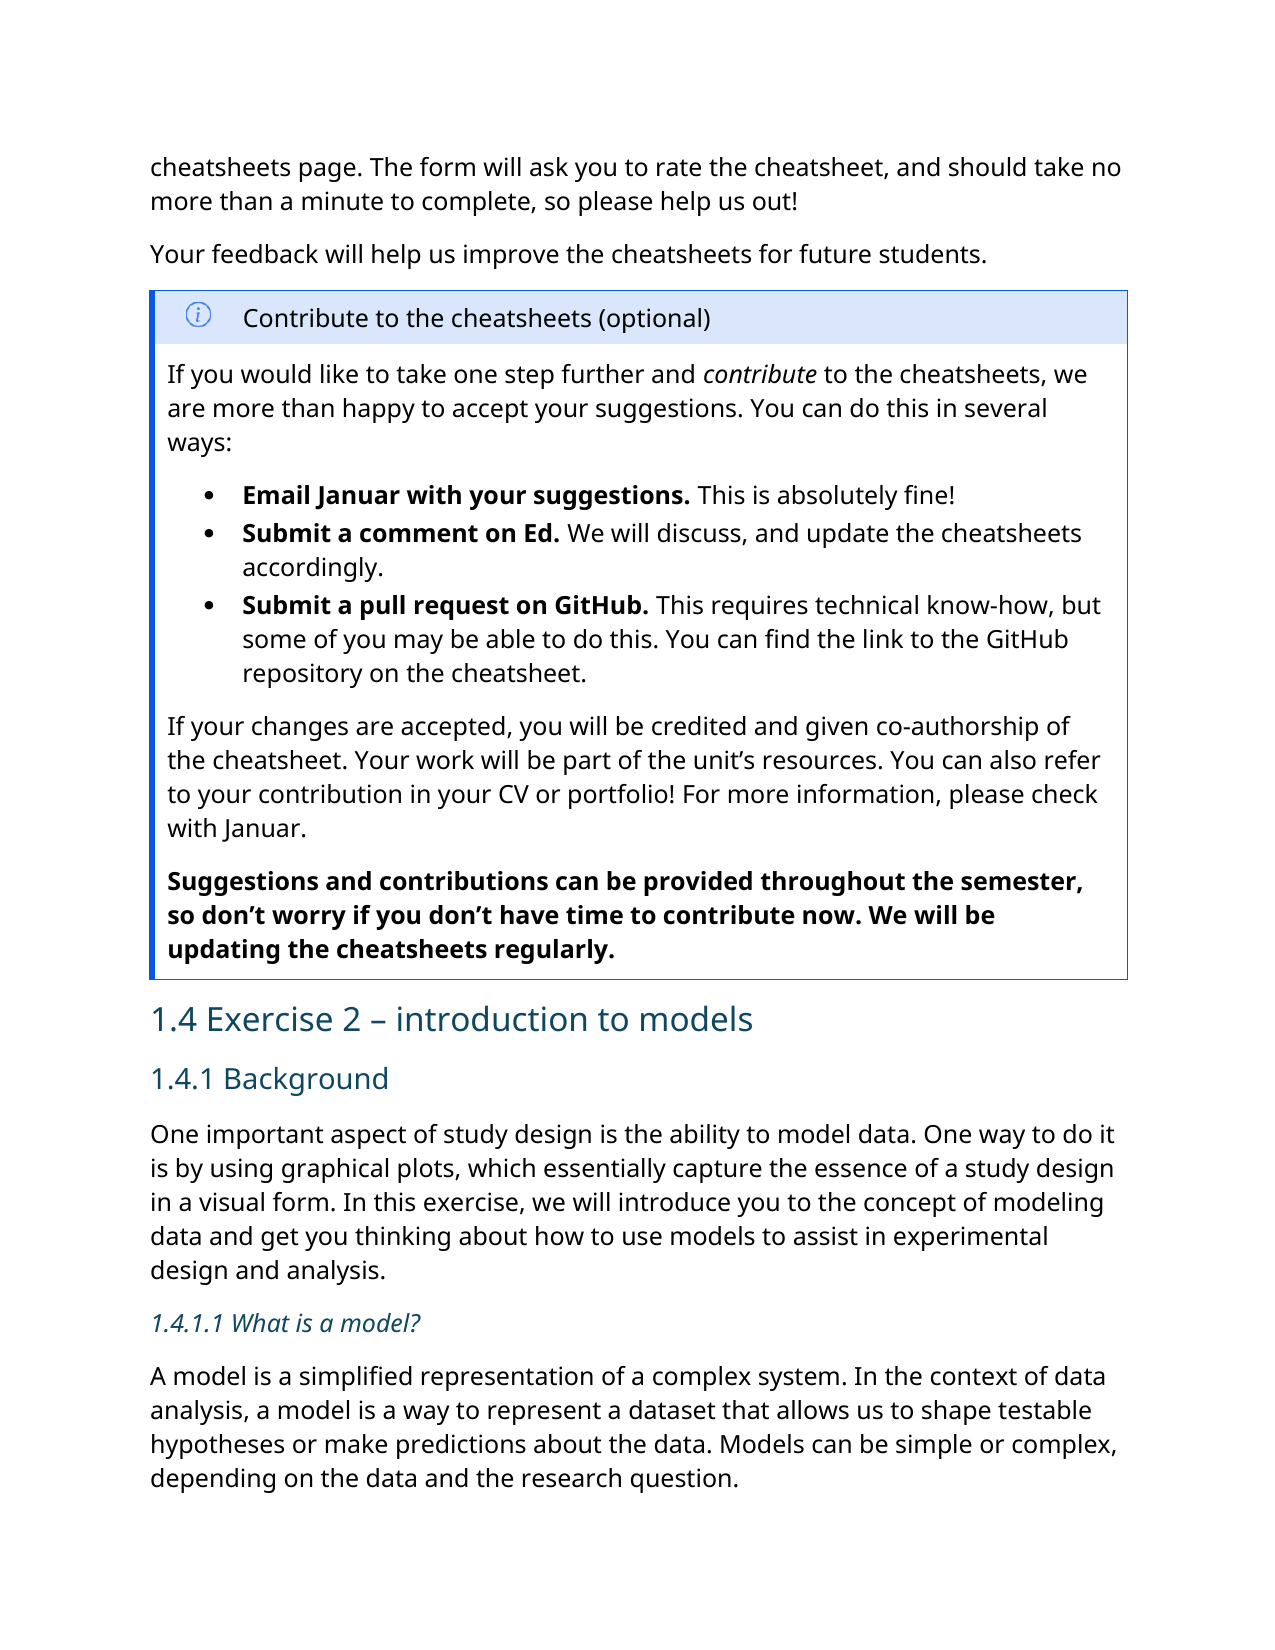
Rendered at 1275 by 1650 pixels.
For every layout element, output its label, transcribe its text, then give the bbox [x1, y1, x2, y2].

subtitle 1.4.1 Background [150, 1058, 1125, 1098]
table_header Contribute to the cheatsheets (optional) [155, 291, 1127, 344]
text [150, 150, 1125, 218]
picture [186, 302, 211, 327]
text A model is a simplified representation of a complex system. In the context of data analysis, a model is a way to represent a dataset that allows us to shape testable hypotheses or make predictions about the data. Models can be simple or complex, depending on the data and the research question. [150, 1359, 1125, 1495]
text One important aspect of study design is the ability to model data. One way to do it is by using graphical plots, which essentially capture the essence of a study design in a visual form. In this exercise, we will introduce you to the concept of modeling data and get you thinking about how to use models to assist in experimental design and analysis. [150, 1117, 1125, 1287]
table_cell If you would like to take one step further and contribute to the cheatsheets, we are more than happy to accept your suggestions. You can do this in several ways: Email Januar with your suggestions. This is absolutely fine! Submit a comment on Ed. We will discuss, and update the cheatsheets accordingly. Submit a pull request on GitHub. This requires technical know-how, but some of you may be able to do this. You can find the link to the GitHub repository on the cheatsheet. If your changes are accepted, you will be credited and given co-authorship of the cheatsheet. Your work will be part of the unit’s resources. You can also refer to your contribution in your CV or portfolio! For more information, please check with Januar. Suggestions and contributions can be provided throughout the semester, so don’t worry if you don’t have time to contribute now. We will be updating the cheatsheets regularly. [155, 344, 1127, 978]
subtitle 1.4 Exercise 2 – introduction to models [150, 996, 1125, 1042]
text Your feedback will help us improve the cheatsheets for future students. [150, 237, 1125, 271]
subtitle 1.4.1.1 What is a model? [150, 1306, 1125, 1340]
